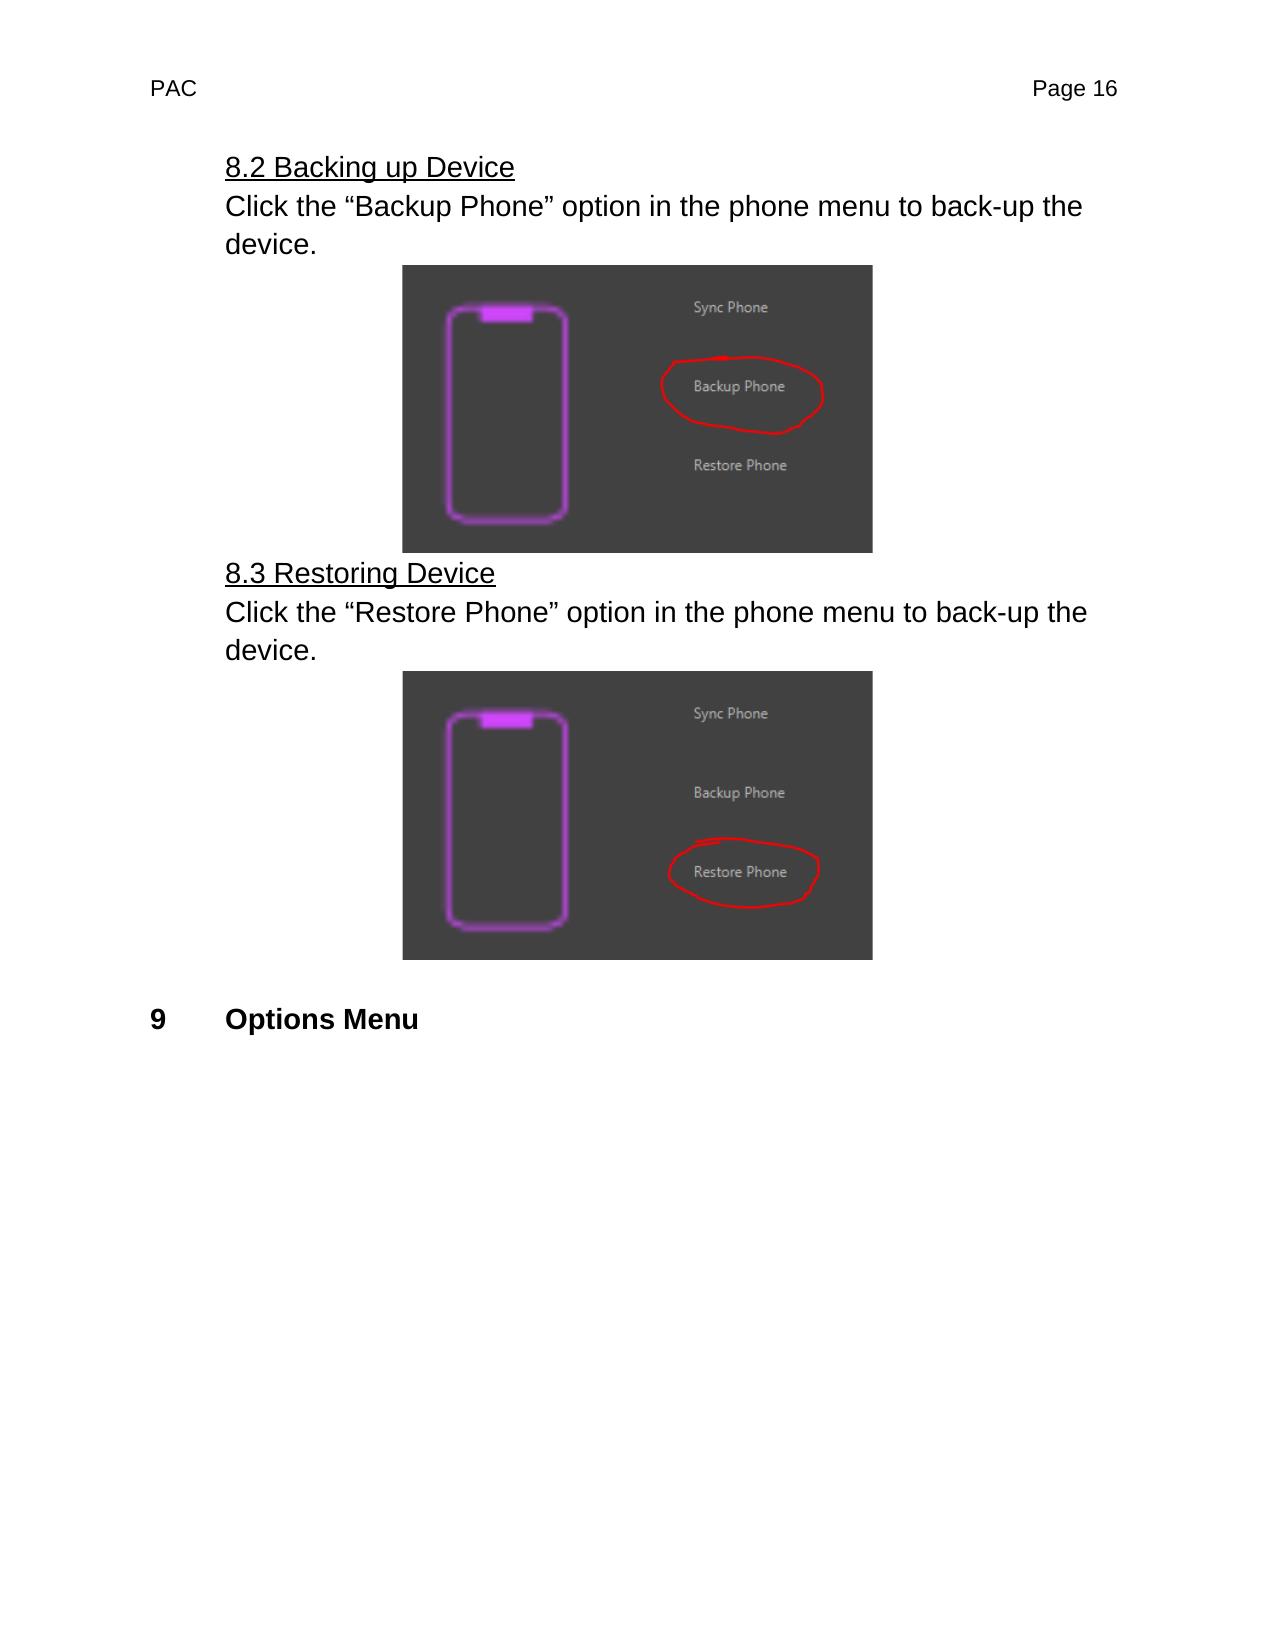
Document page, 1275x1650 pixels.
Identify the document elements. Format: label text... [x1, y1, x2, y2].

subtitle 8.2 Backing up Device [150, 150, 1125, 183]
text 9 Options Menu [150, 1002, 1125, 1036]
picture [402, 671, 873, 960]
subtitle 8.3 Restoring Device [150, 556, 1125, 589]
text Click the “Restore Phone” option in the phone menu to back-up the device. [225, 594, 1125, 667]
picture [402, 265, 873, 553]
text Click the “Backup Phone” option in the phone menu to back-up the device. [225, 188, 1125, 261]
